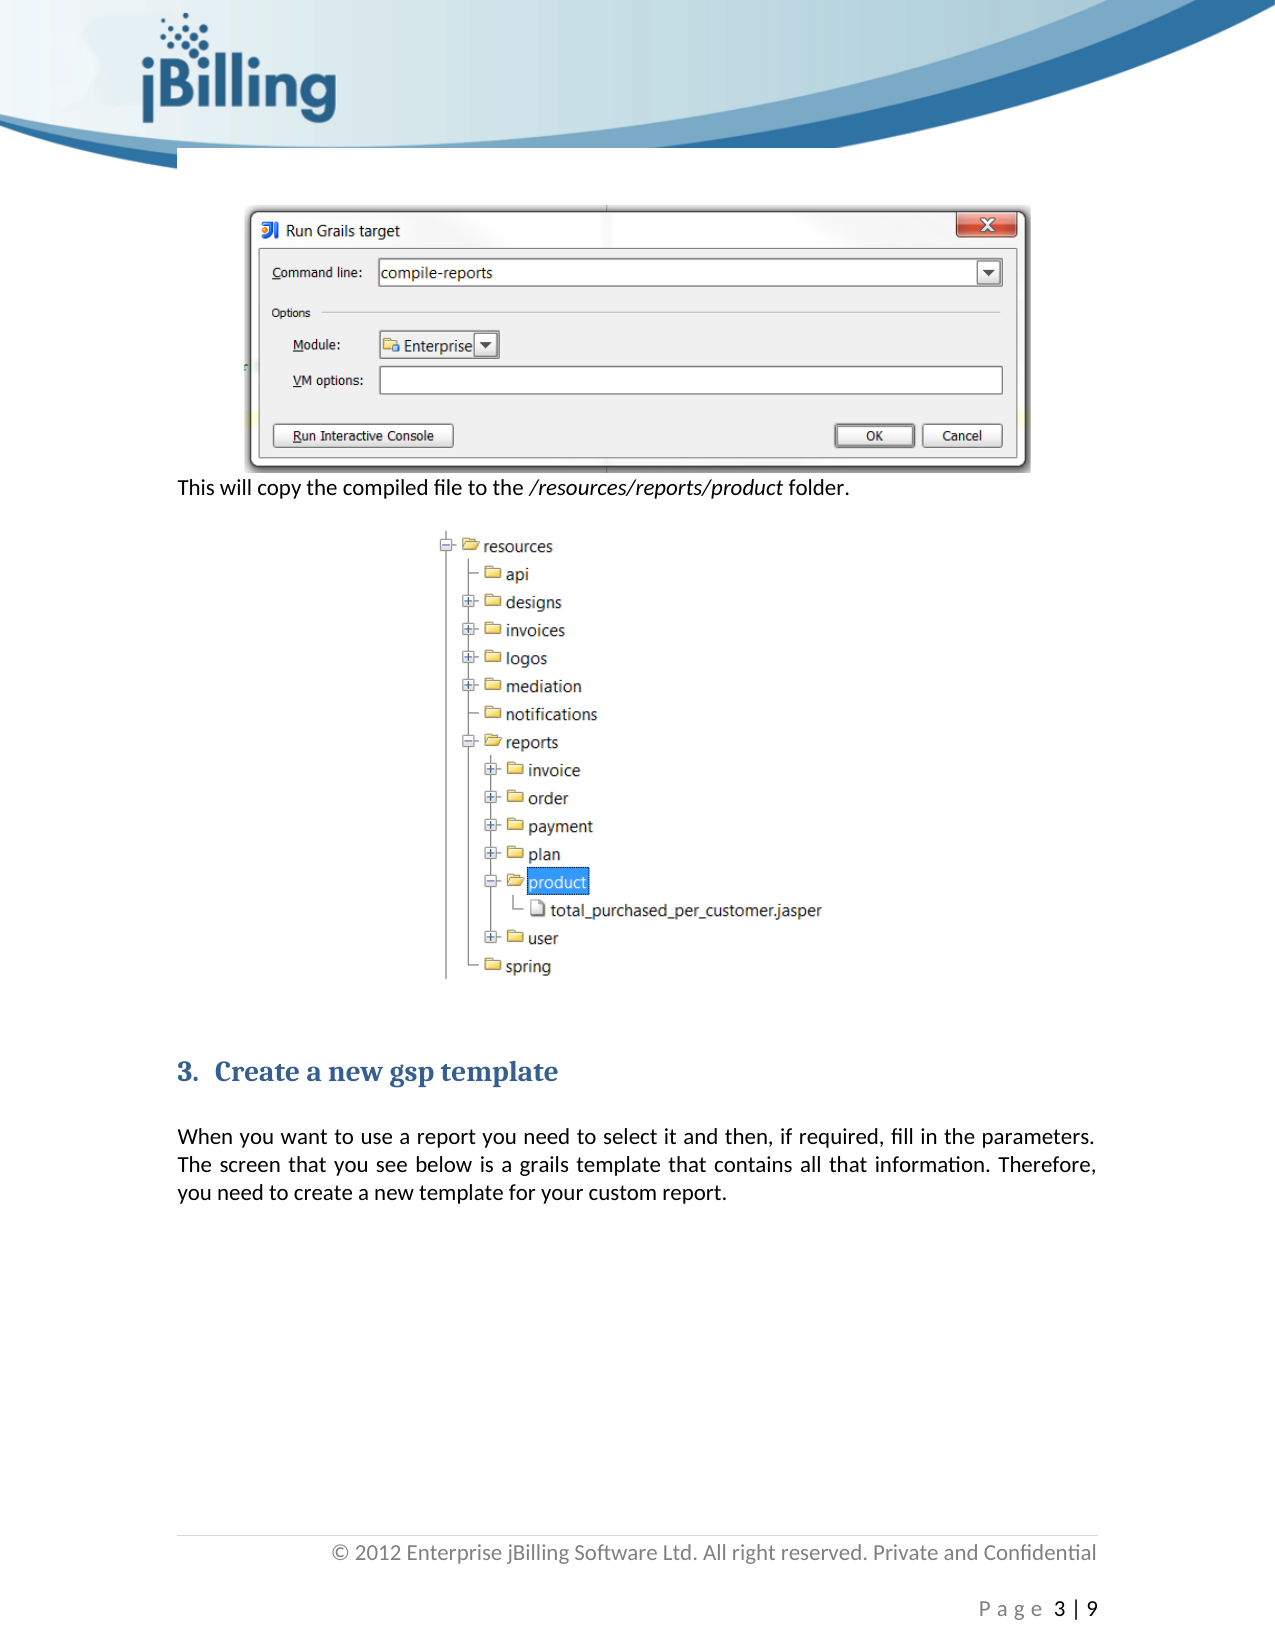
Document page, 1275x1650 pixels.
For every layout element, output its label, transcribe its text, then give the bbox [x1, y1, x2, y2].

picture [244, 205, 1031, 473]
picture [0, 0, 1275, 206]
picture [431, 531, 844, 979]
text This will copy the compiled file to the /resources/reports/product folder. [177, 473, 1098, 501]
subtitle Create a new gsp template [177, 1055, 1098, 1089]
text When you want to use a report you need to select it and then, if required, fill in the parameters. The screen that you see below is a grails template that contains all that information. Therefore, you need to create a new template for your custom report. [177, 1122, 1098, 1206]
